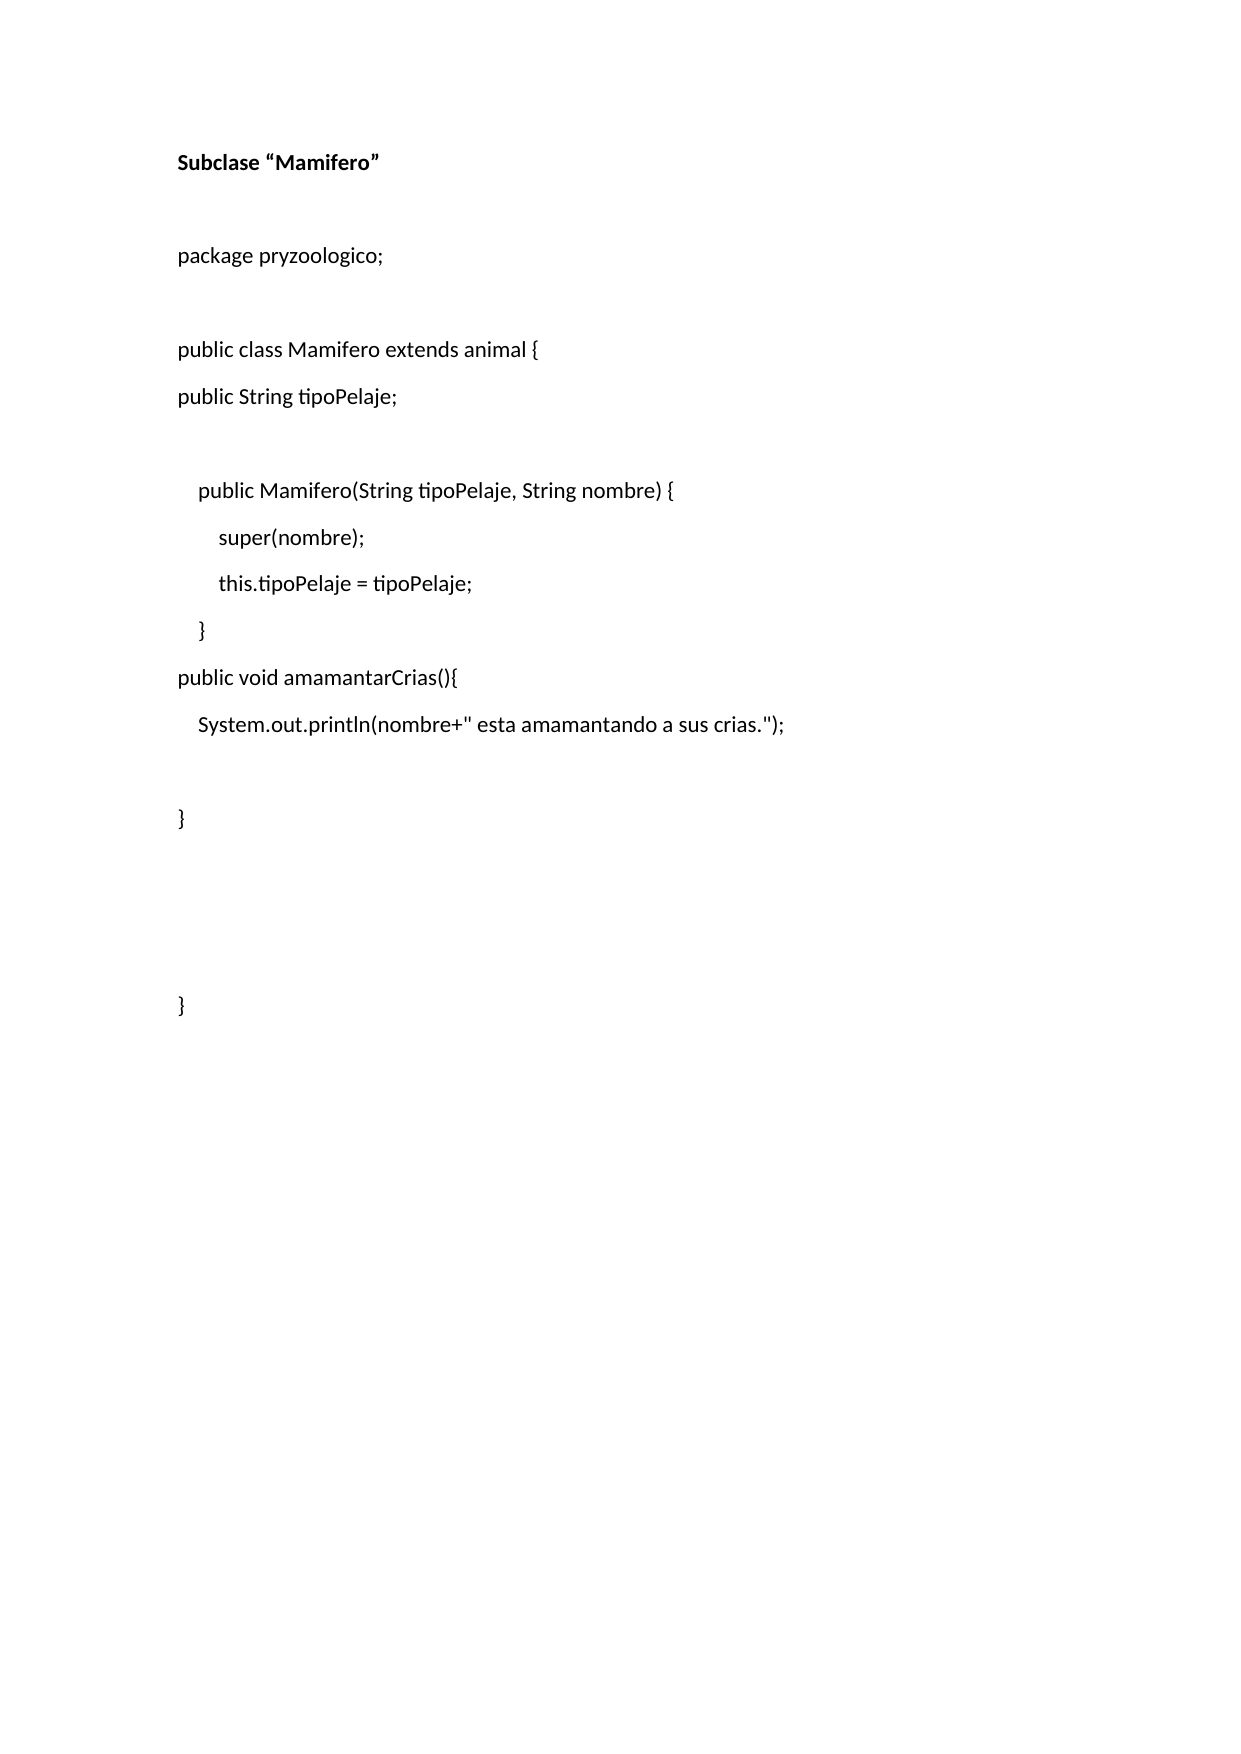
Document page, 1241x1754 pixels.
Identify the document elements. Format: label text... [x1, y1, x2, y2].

text this.tipoPelaje = tipoPelaje; [177, 569, 1063, 597]
text System.out.println(nombre+" esta amamantando a sus crias."); [177, 710, 1063, 738]
text public Mamifero(String tipoPelaje, String nombre) { [177, 476, 1063, 504]
text public class Mamifero extends animal { [177, 335, 1063, 363]
text super(nombre); [177, 523, 1063, 551]
text public void amamantarCrias(){ [177, 663, 1063, 691]
text } [177, 616, 1063, 644]
text Subclase “Mamifero” [177, 148, 1063, 176]
text public String tipoPelaje; [177, 382, 1063, 410]
text package pryzoologico; [177, 241, 1063, 269]
text } [177, 804, 1063, 832]
text } [177, 991, 1063, 1019]
